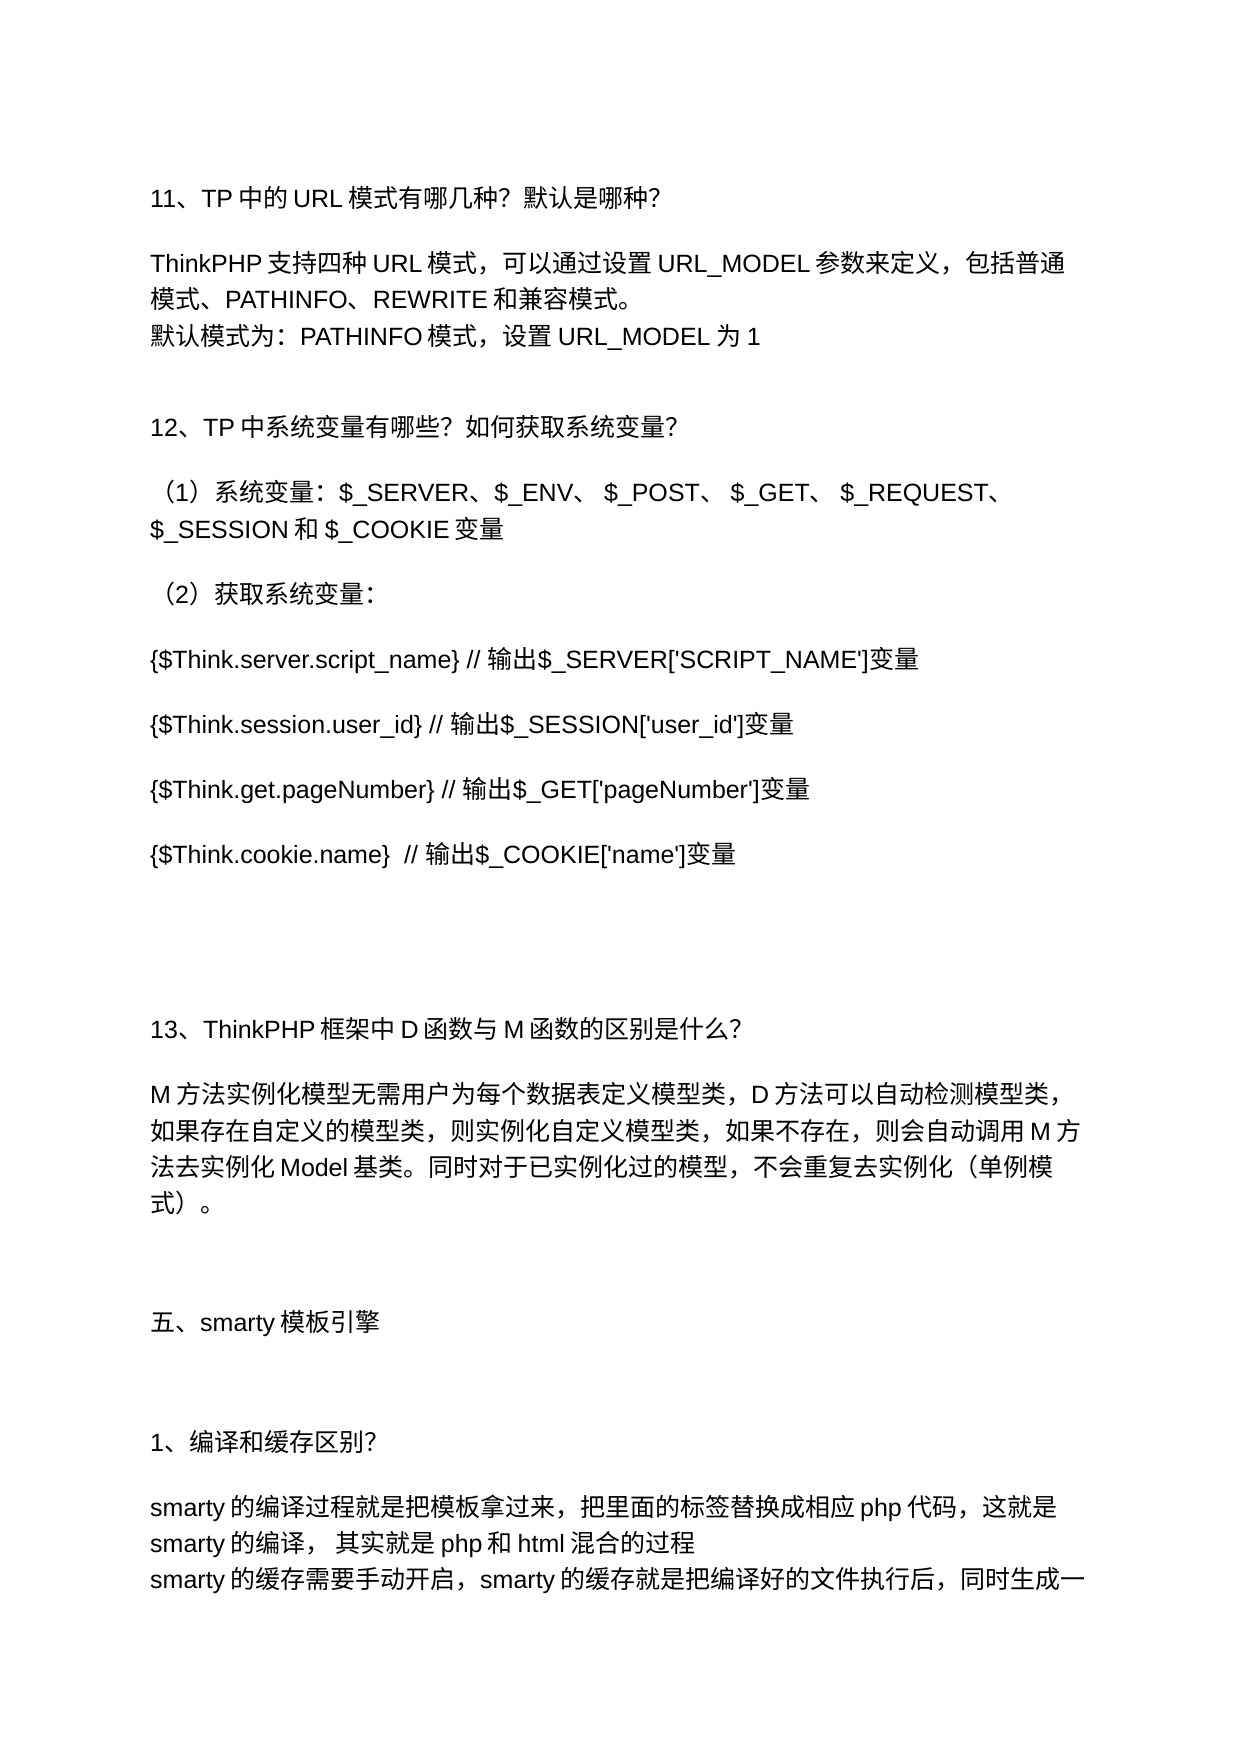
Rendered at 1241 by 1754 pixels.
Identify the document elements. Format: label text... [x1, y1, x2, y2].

text ThinkPHP支持四种URL模式，可以通过设置URL_MODEL参数来定义，包括普通模式、PATHINFO、REWRITE和兼容模式。 [150, 244, 1090, 316]
text {$Think.get.pageNumber} // 输出$_GET['pageNumber']变量 [150, 769, 1090, 805]
text M方法实例化模型无需用户为每个数据表定义模型类，D方法可以自动检测模型类，如果存在自定义的模型类，则实例化自定义模型类，如果不存在，则会自动调用M方法去实例化Model基类。同时对于已实例化过的模型，不会重复去实例化（单例模式）。 [150, 1075, 1090, 1220]
text 12、TP中系统变量有哪些？如何获取系统变量？ [150, 408, 1090, 444]
text （1）系统变量：$_SERVER、$_ENV、 $_POST、 $_GET、 $_REQUEST、$_SESSION和 $_COOKIE变量 [150, 473, 1090, 545]
text 11、TP中的URL模式有哪几种？默认是哪种？ [150, 179, 1090, 215]
text {$Think.session.user_id} // 输出$_SESSION['user_id']变量 [150, 704, 1090, 740]
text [150, 1560, 1090, 1596]
text {$Think.server.script_name} // 输出$_SERVER['SCRIPT_NAME']变量 [150, 639, 1090, 675]
text 默认模式为：PATHINFO模式，设置URL_MODEL 为1 [150, 316, 1090, 352]
text smarty的编译过程就是把模板拿过来，把里面的标签替换成相应php代码，这就是smarty的编译， 其实就是php和html混合的过程 [150, 1487, 1090, 1560]
text {$Think.cookie.name} // 输出$_COOKIE['name']变量 [150, 834, 1090, 870]
text 13、ThinkPHP框架中D函数与M函数的区别是什么？ [150, 1010, 1090, 1046]
text 五、smarty模板引擎 [150, 1302, 1090, 1338]
text 1、编译和缓存区别？ [150, 1422, 1090, 1459]
text （2）获取系统变量： [150, 574, 1090, 610]
